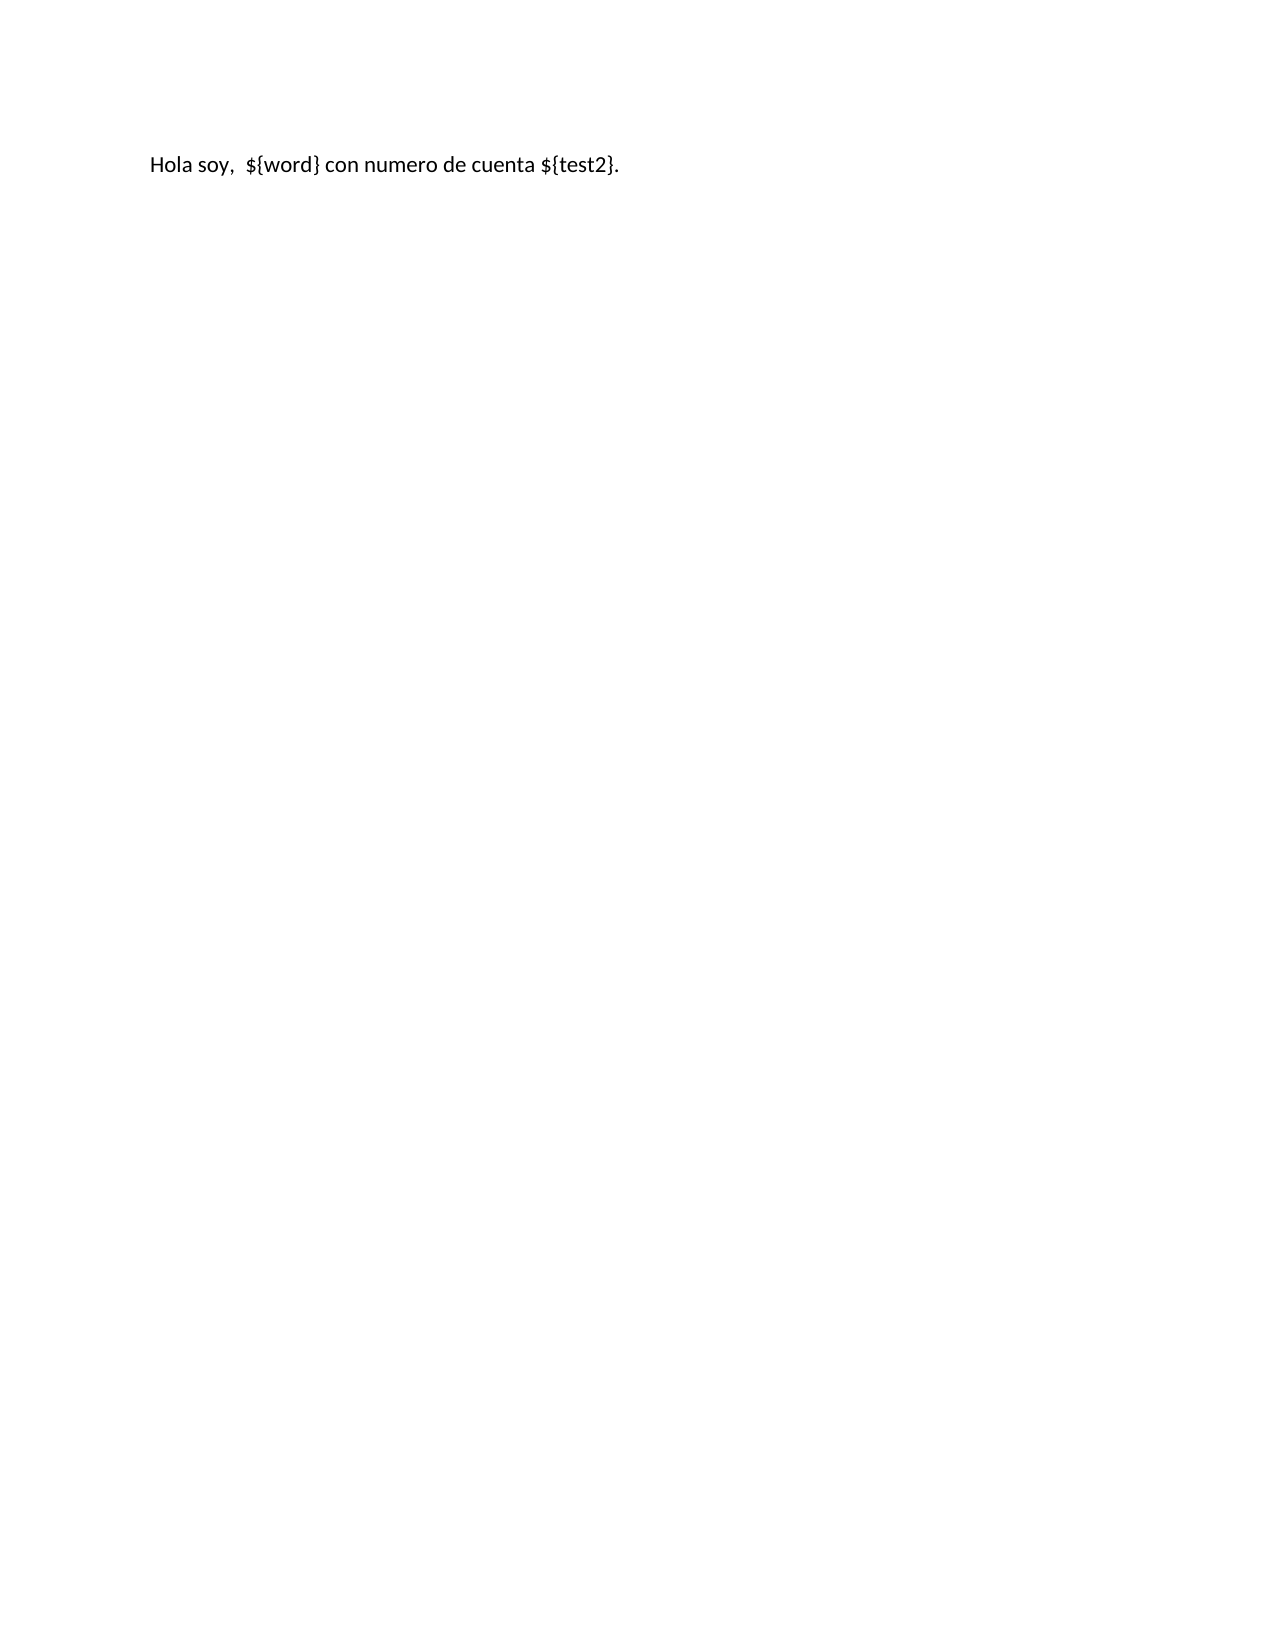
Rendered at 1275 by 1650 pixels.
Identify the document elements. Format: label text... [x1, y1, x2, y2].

text Hola soy, ${word} con numero de cuenta ${test2}. [150, 150, 1125, 178]
